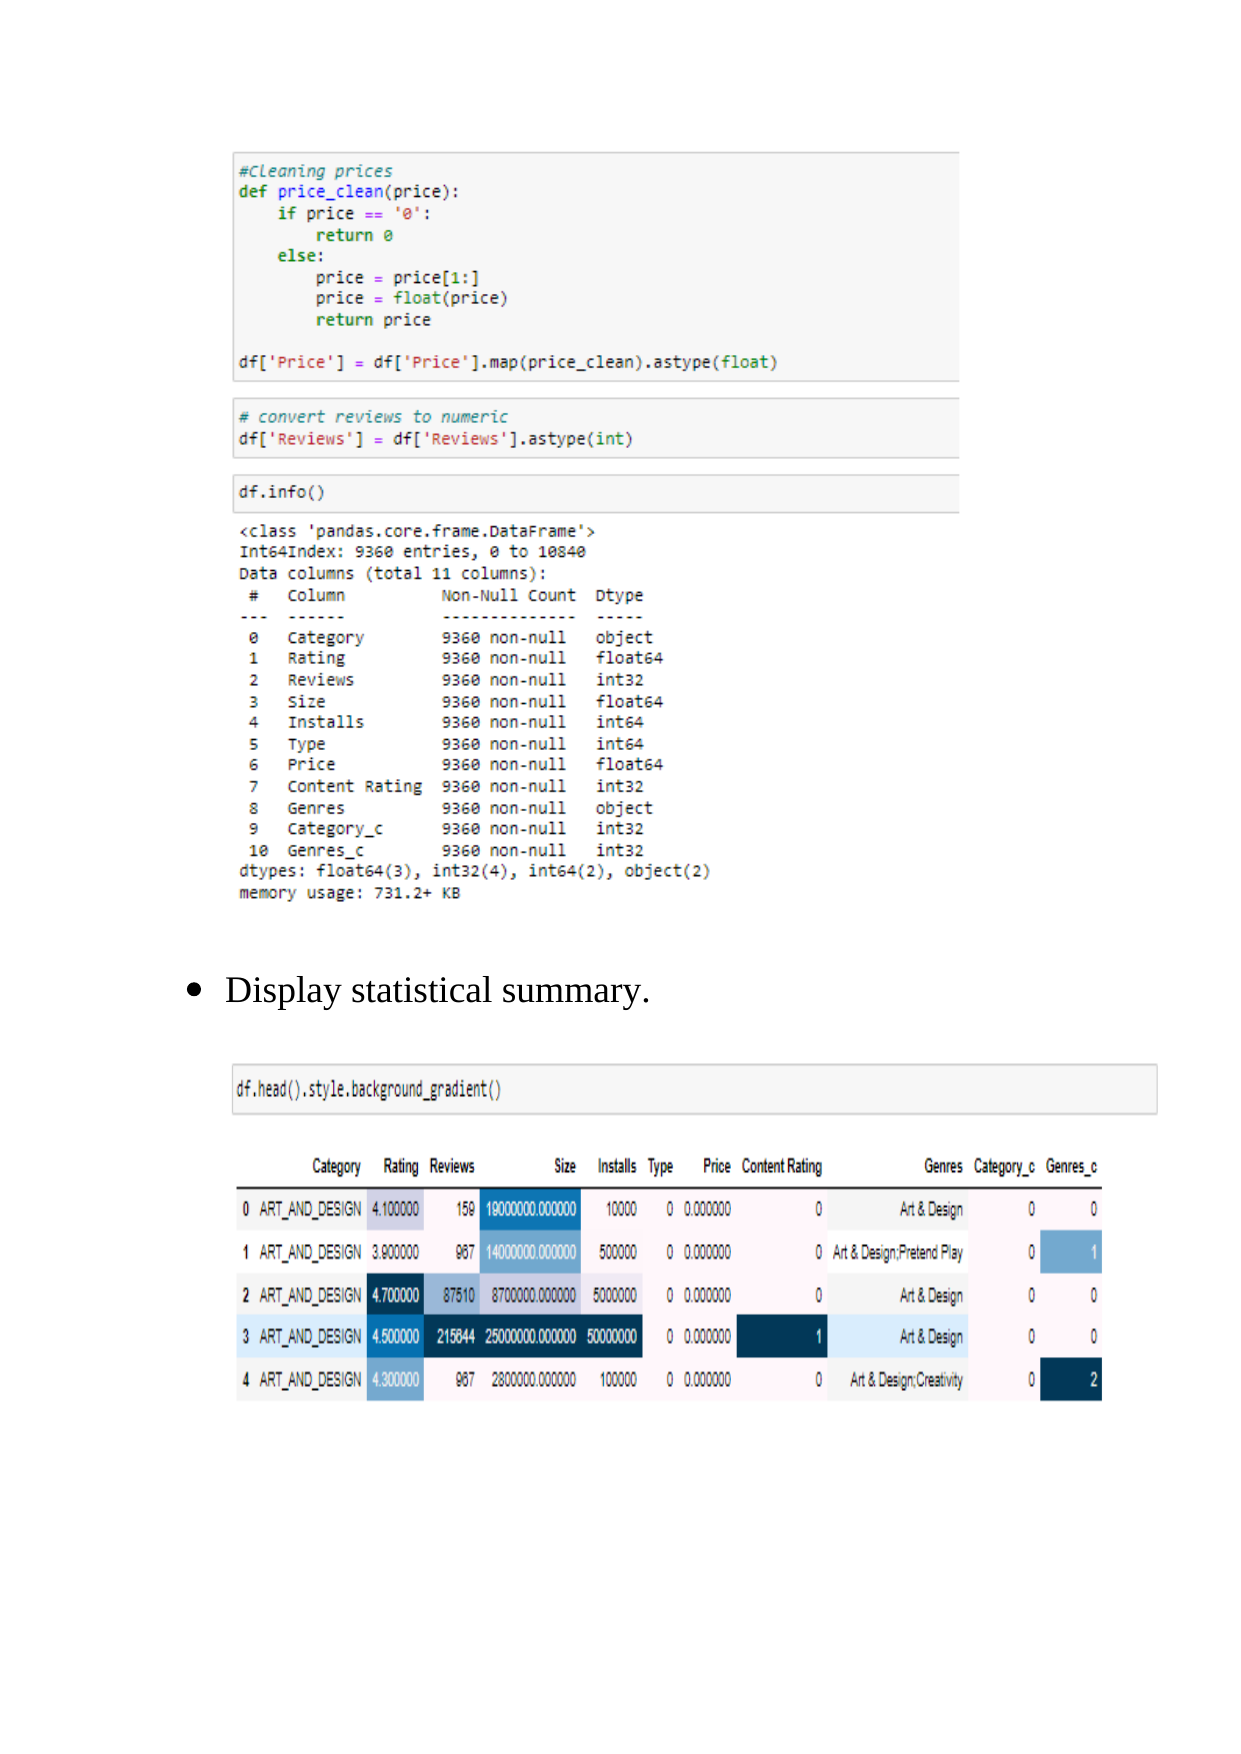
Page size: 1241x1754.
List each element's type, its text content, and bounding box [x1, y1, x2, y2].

picture [225, 1060, 1166, 1428]
list Display statistical summary. [187, 967, 1090, 1011]
picture [225, 150, 960, 919]
